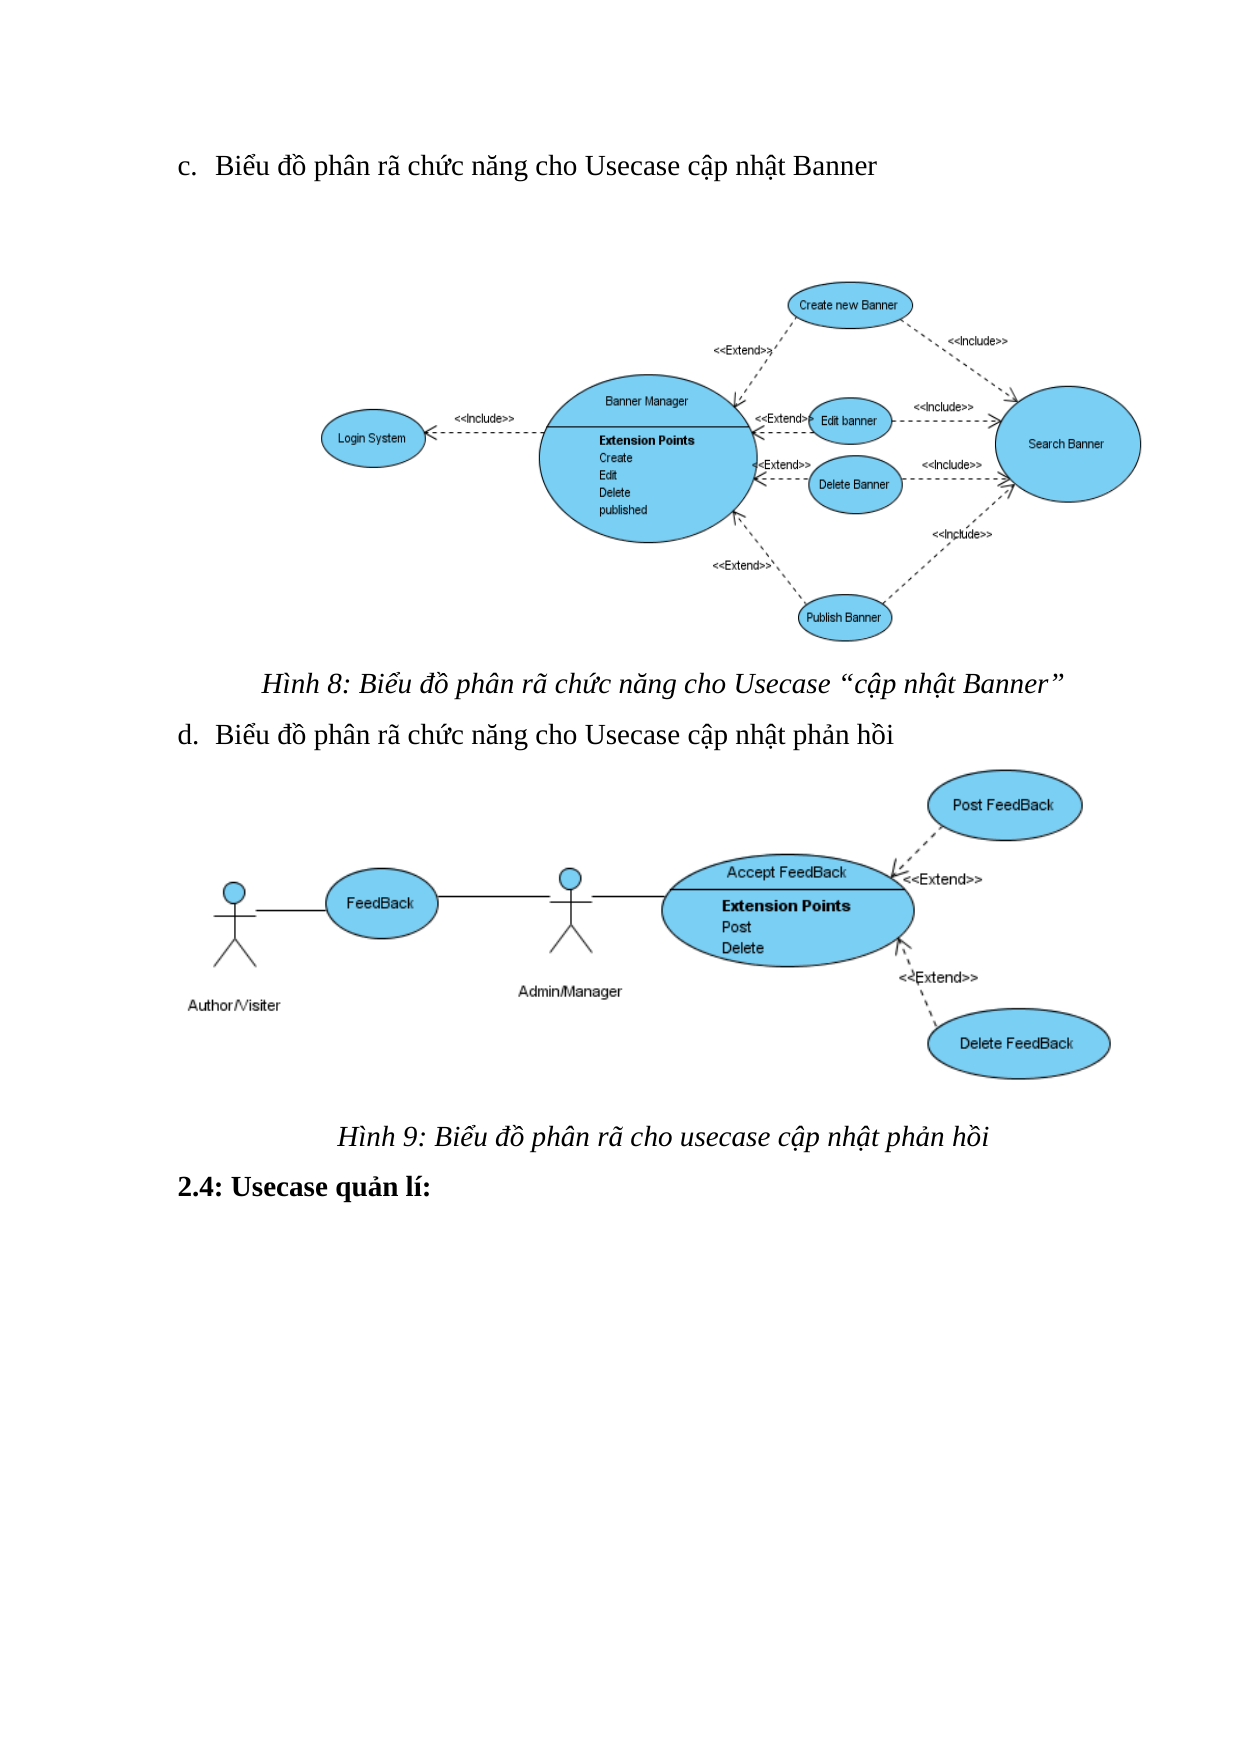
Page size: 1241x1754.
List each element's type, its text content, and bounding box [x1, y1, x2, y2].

text Hình 8: Biểu đồ phân rã chức năng cho Usecase “cập nhật Banner” [177, 667, 1152, 700]
text 2.4: Usecase quản lí: [177, 1169, 1144, 1203]
picture [289, 210, 1164, 652]
subtitle Biểu đồ phân rã chức năng cho Usecase cập nhật Banner [177, 148, 1152, 181]
picture [177, 767, 1153, 1105]
text Hình 9: Biểu đồ phân rã cho usecase cập nhật phản hồi [177, 1119, 1152, 1153]
subtitle Biểu đồ phân rã chức năng cho Usecase cập nhật phản hồi [177, 717, 1152, 751]
